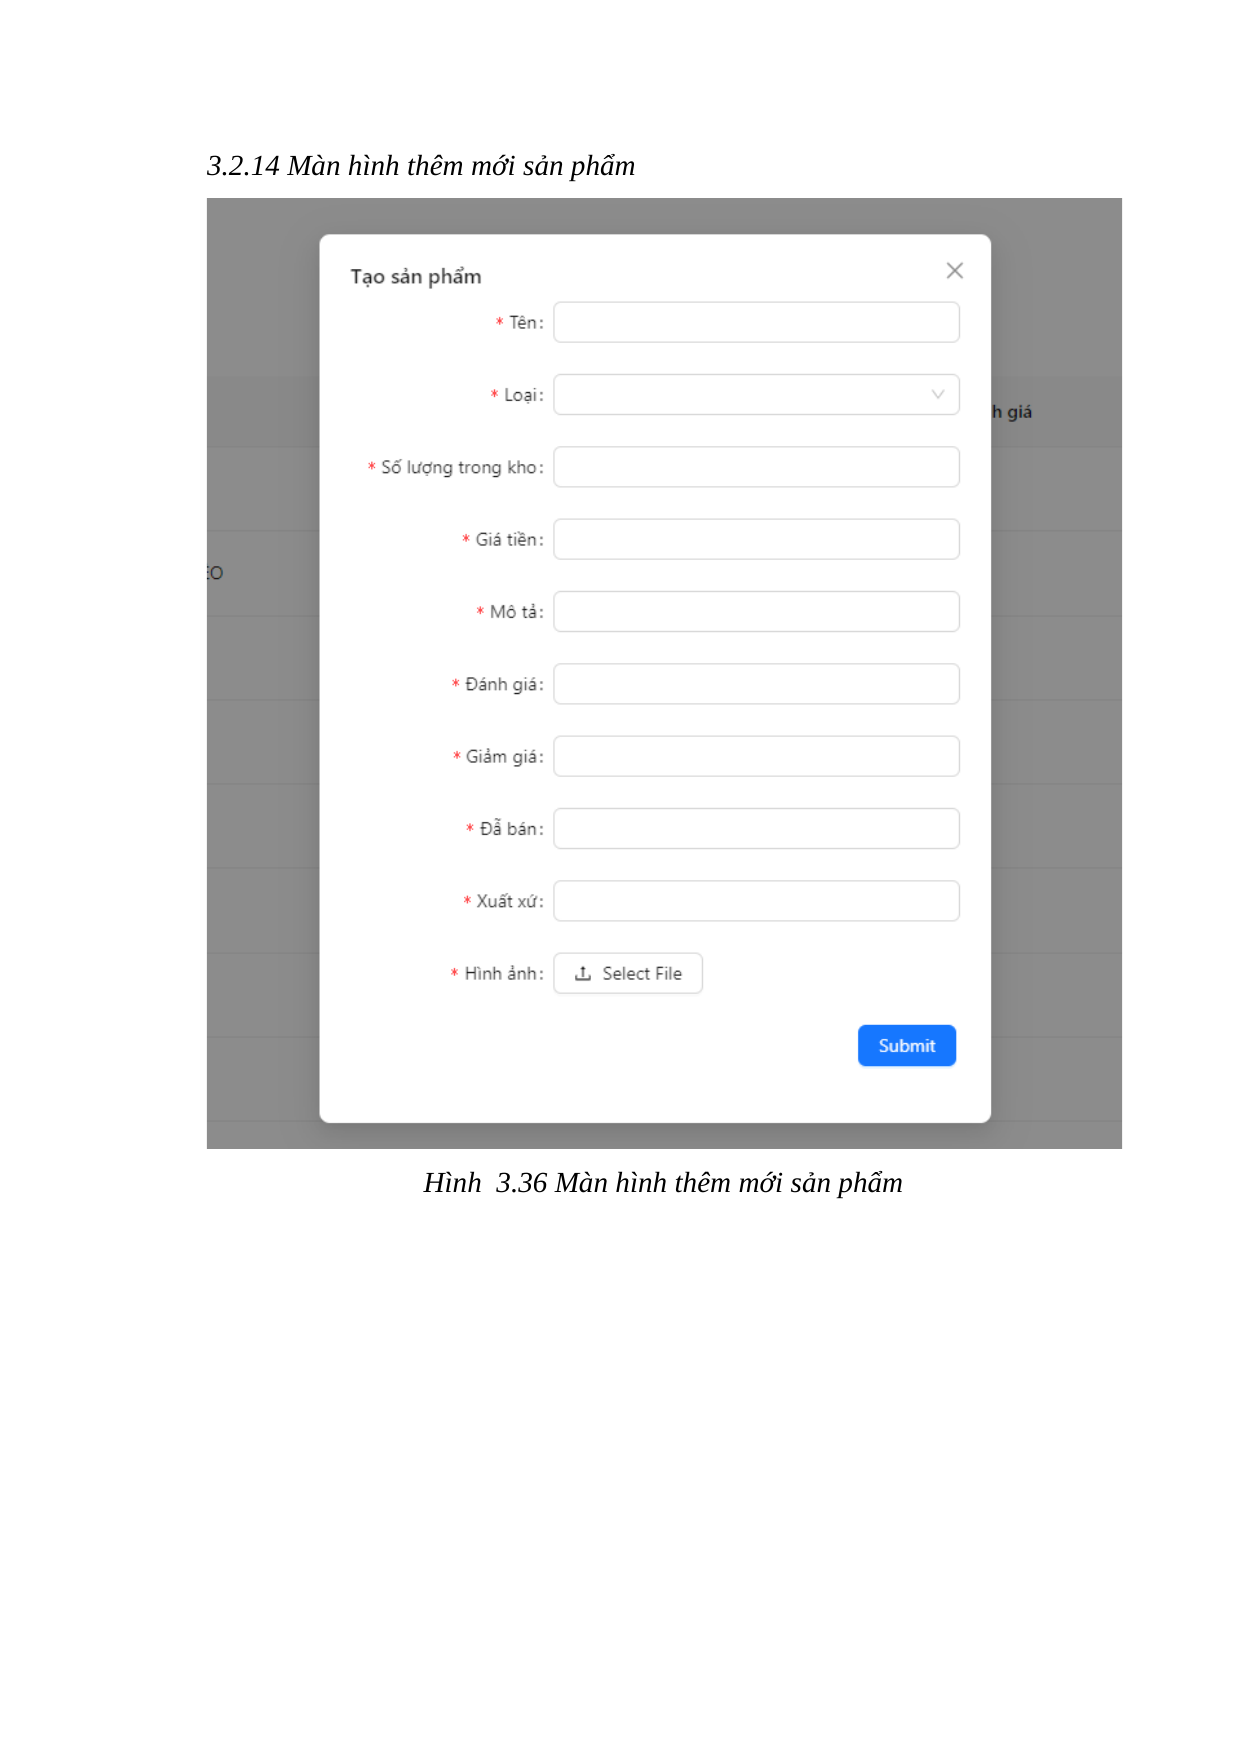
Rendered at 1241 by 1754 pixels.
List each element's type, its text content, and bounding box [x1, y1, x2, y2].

subtitle Màn hình thêm mới sản phẩm [207, 148, 1122, 181]
picture [206, 198, 1123, 1149]
